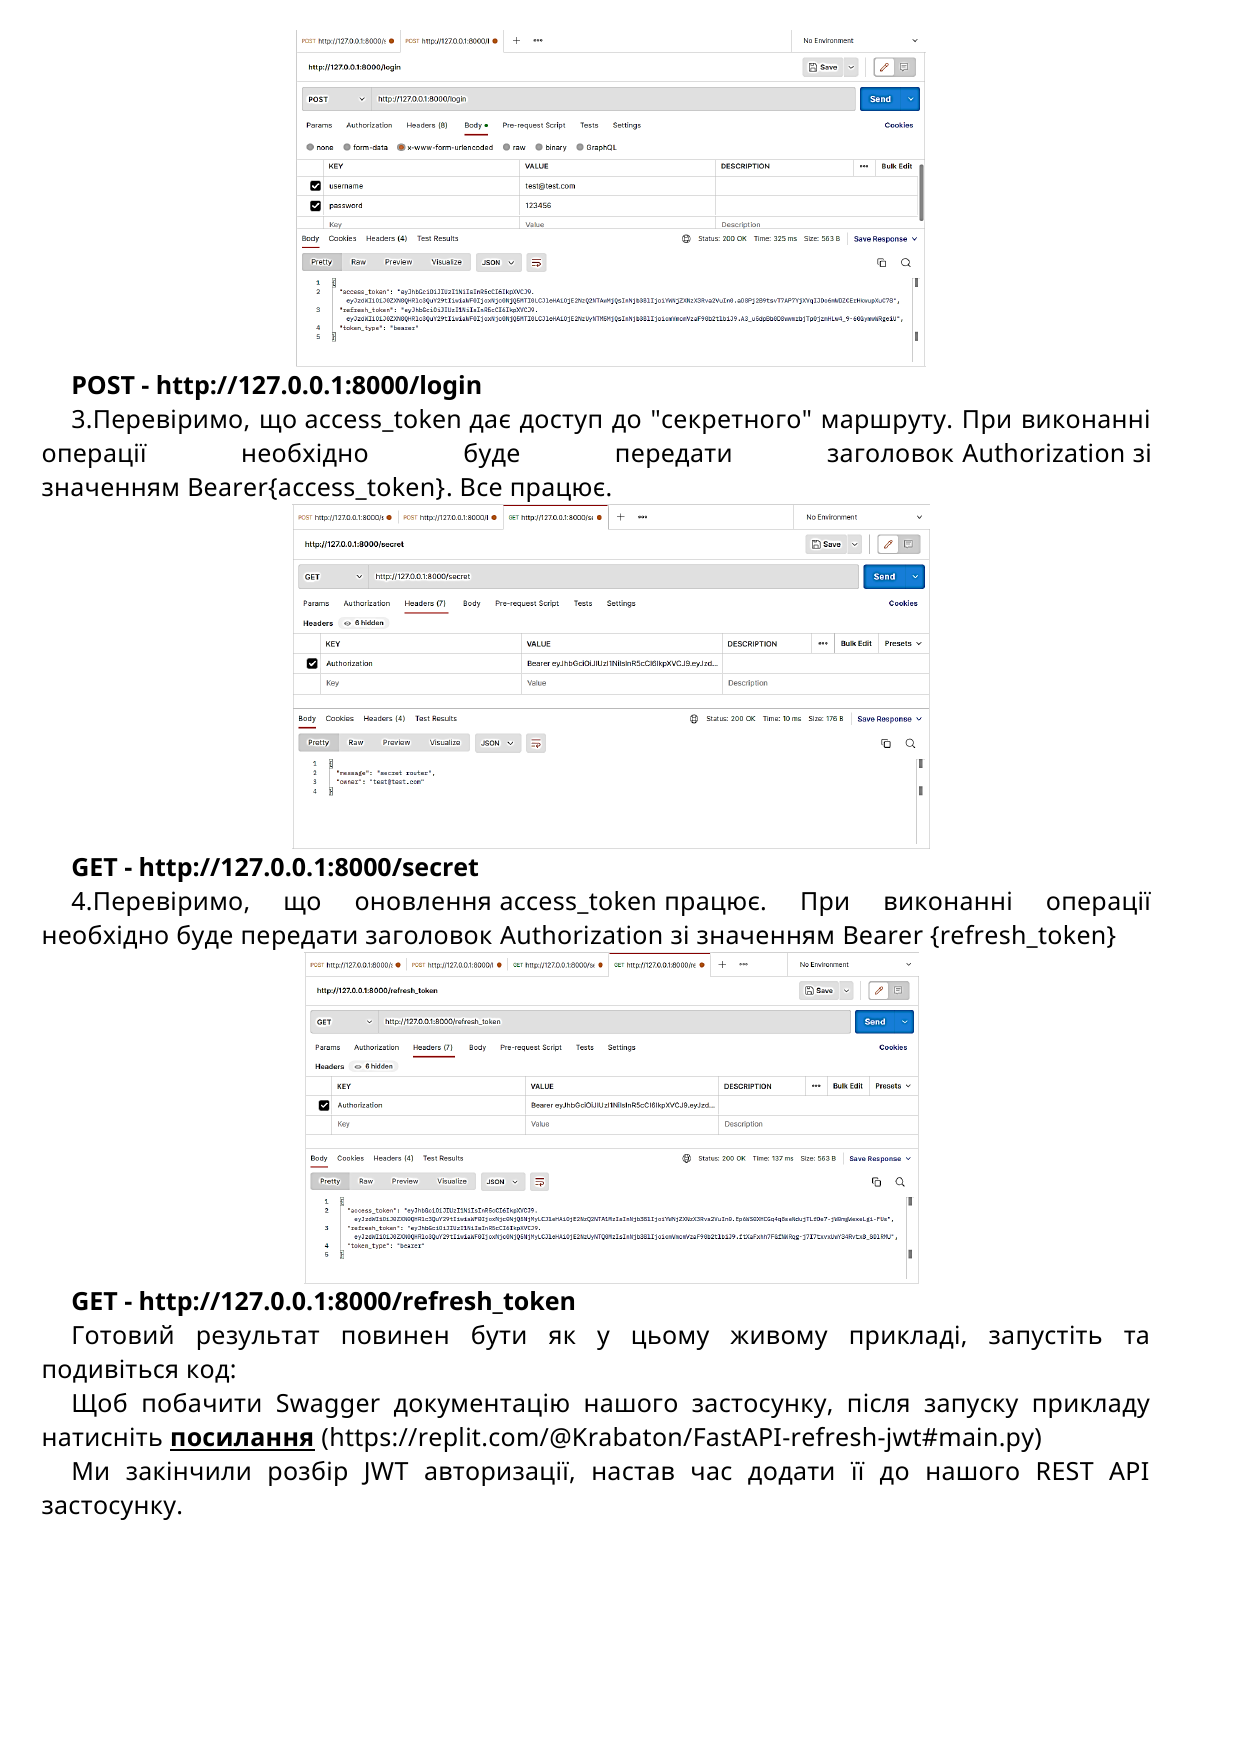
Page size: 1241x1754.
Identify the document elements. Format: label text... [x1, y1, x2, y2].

text Щоб побачити Swagger документацію нашого застосунку, після запуску прикладу натисніть посилання (https://replit.com/@Krabaton/FastAPI-refresh-jwt#main.py) [41, 1386, 1152, 1454]
text POST - http://127.0.0.1:8000/login [41, 368, 1152, 402]
text GET - http://127.0.0.1:8000/refresh_token [41, 1284, 1152, 1318]
text Готовий результат повинен бути як у цьому живому прикладі, запустіть та подивіться код: [41, 1318, 1152, 1386]
picture [292, 503, 930, 850]
picture [304, 951, 919, 1284]
text Ми закінчили розбір JWT авторизації, настав час додати її до нашого REST API застосунку. [41, 1454, 1152, 1522]
text 4.Перевіримо, що оновлення access_token працює. При виконанні операції необхідно буде передати заголовок Authorization зі значенням Bearer {refresh_token} [41, 883, 1152, 951]
text 3.Перевіримо, що access_token дає доступ до "секретного" маршруту. При виконанні операції необхідно буде передати заголовок Authorization зі значенням Bearer{access_token}. Все працює. [41, 402, 1152, 504]
picture [296, 30, 926, 367]
text GET - http://127.0.0.1:8000/secret [41, 849, 1152, 883]
